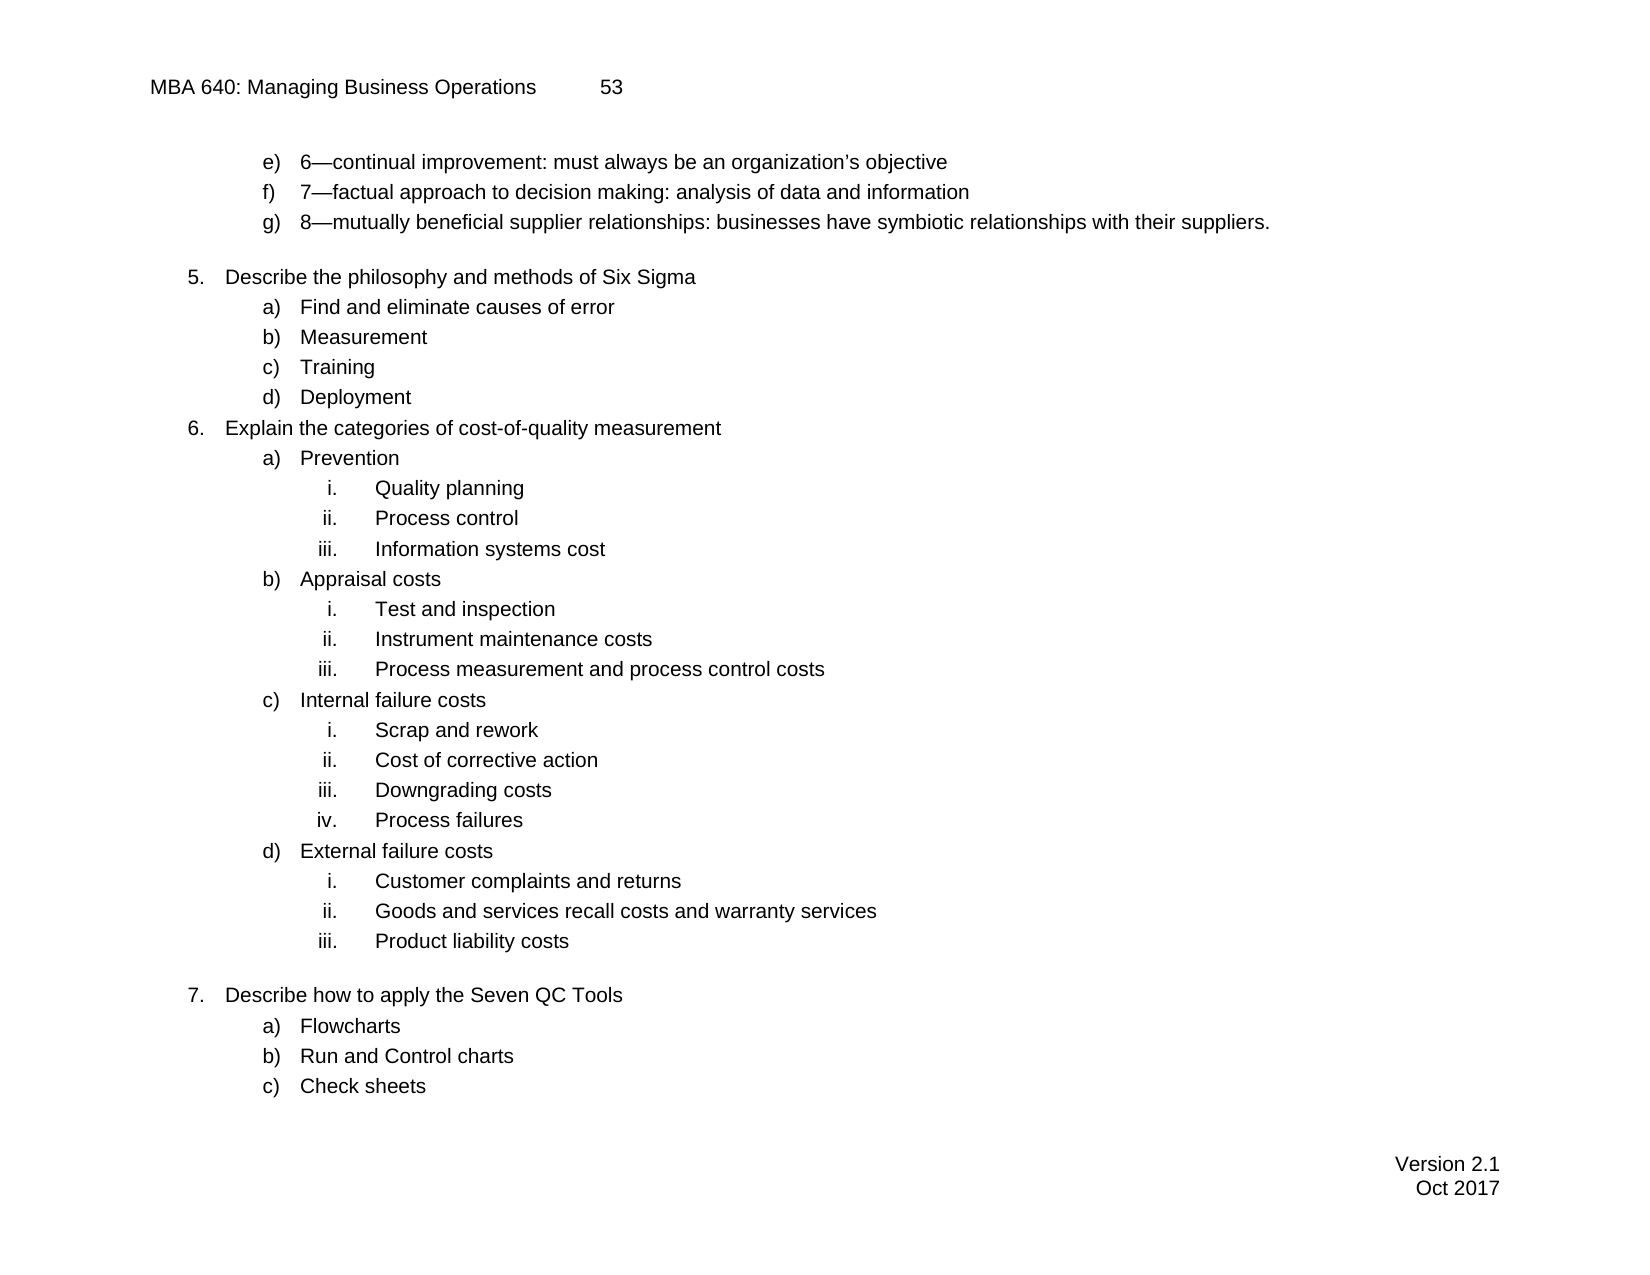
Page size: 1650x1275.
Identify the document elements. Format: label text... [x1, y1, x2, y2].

list Prevention [262, 446, 1500, 470]
list 7—factual approach to decision making: analysis of data and information [262, 180, 1500, 204]
list Goods and services recall costs and warranty services [337, 899, 1500, 923]
list External failure costs [262, 838, 1500, 862]
list Run and Control charts [262, 1044, 1500, 1068]
list Internal failure costs [262, 687, 1500, 711]
list Check sheets [262, 1074, 1500, 1098]
list Deployment [262, 385, 1500, 409]
list Process control [337, 506, 1500, 530]
list Instrument maintenance costs [337, 627, 1500, 651]
list Cost of corrective action [337, 748, 1500, 772]
list Product liability costs [337, 929, 1500, 953]
list Information systems cost [337, 536, 1500, 560]
list 8—mutually beneficial supplier relationships: businesses have symbiotic relationships with their suppliers. [262, 210, 1500, 234]
list Process measurement and process control costs [337, 657, 1500, 681]
list Downgrading costs [337, 778, 1500, 802]
list Scrap and rework [337, 718, 1500, 742]
list Quality planning [337, 476, 1500, 500]
list Customer complaints and returns [337, 869, 1500, 893]
list Test and inspection [337, 597, 1500, 621]
list Flowcharts [262, 1013, 1500, 1037]
list Explain the categories of cost-of-quality measurement [187, 416, 1500, 439]
list Describe how to apply the Seven QC Tools [187, 983, 1500, 1007]
list Measurement [262, 325, 1500, 349]
list Describe the philosophy and methods of Six Sigma [187, 264, 1500, 288]
list Process failures [337, 808, 1500, 832]
list 6—continual improvement: must always be an organization’s objective [262, 150, 1500, 174]
list Appraisal costs [262, 567, 1500, 591]
list Find and eliminate causes of error [262, 295, 1500, 319]
list Training [262, 355, 1500, 379]
